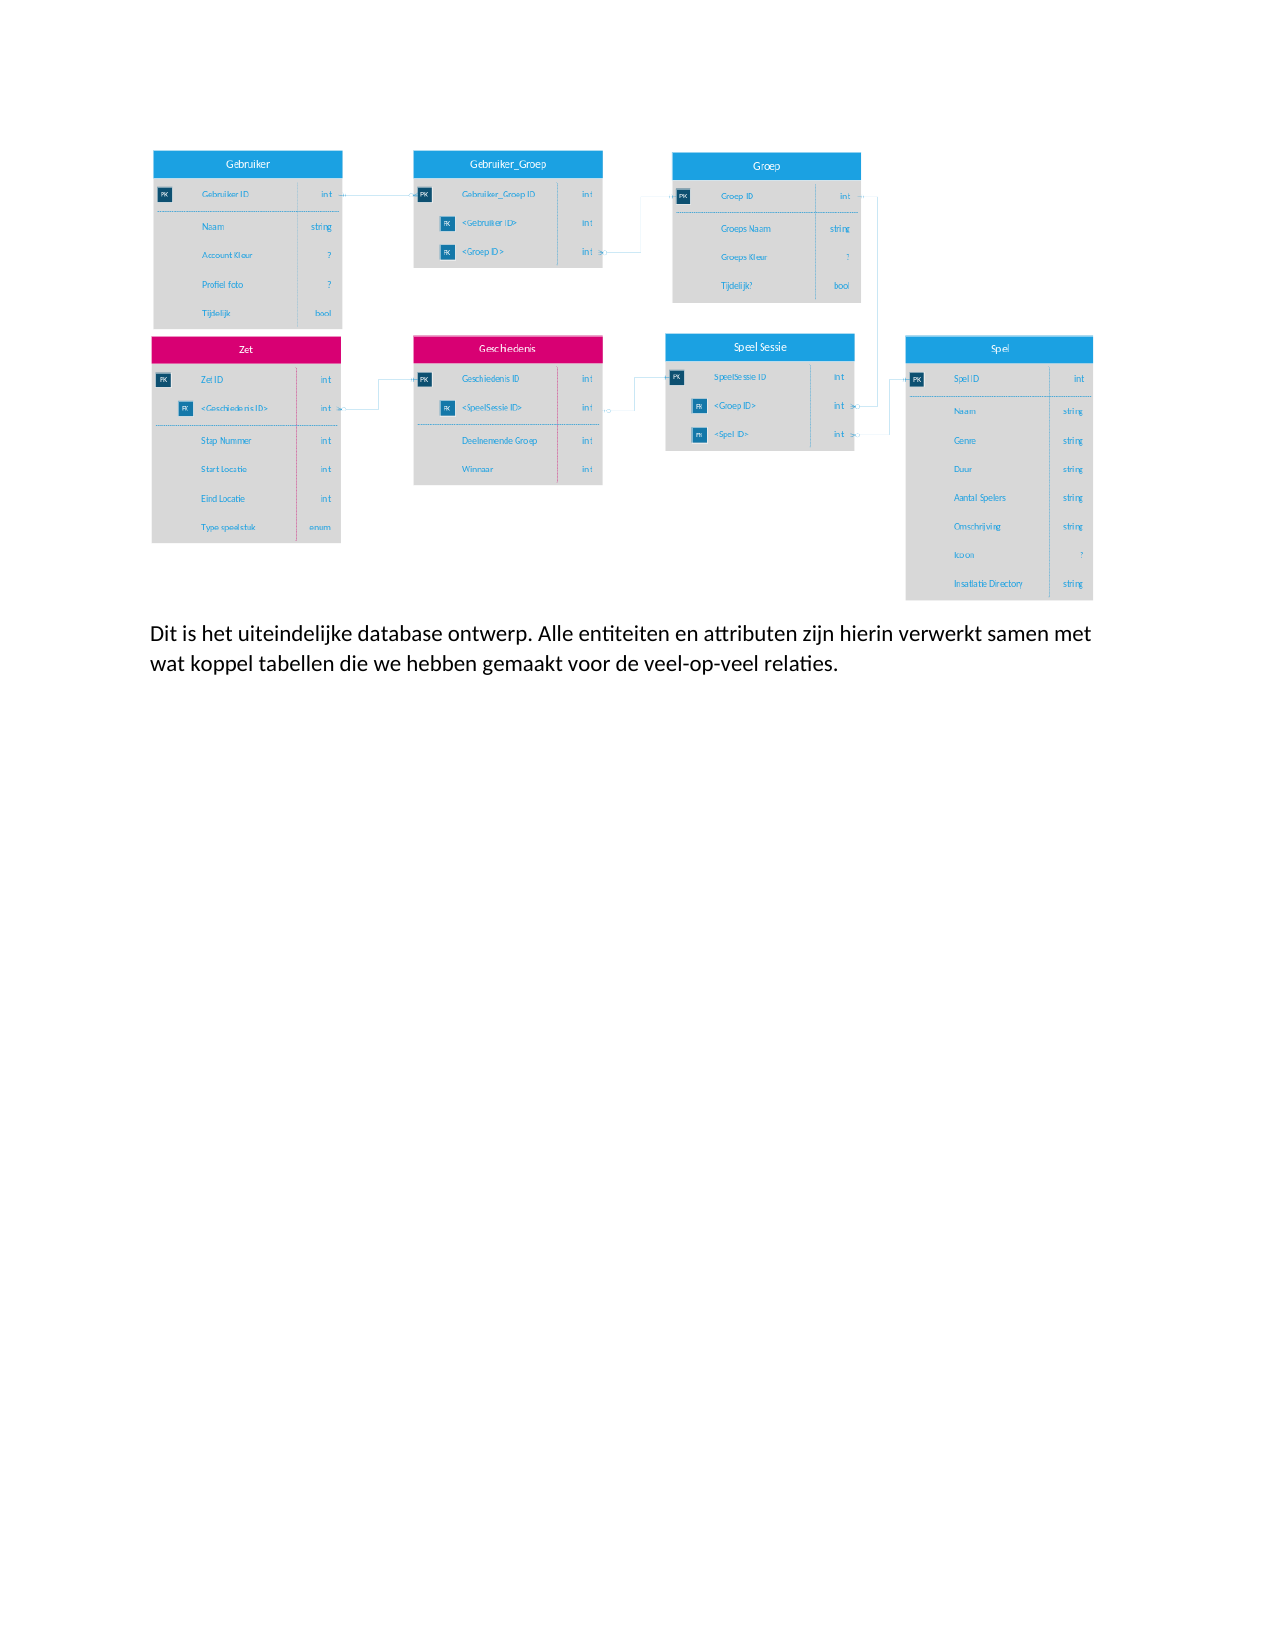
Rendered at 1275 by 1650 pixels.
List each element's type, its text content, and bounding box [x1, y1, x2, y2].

text Dit is het uiteindelijke database ontwerp. Alle entiteiten en attributen zijn hierin verwerkt samen met wat koppel tabellen die we hebben gemaakt voor de veel-op-veel relaties. [150, 619, 1125, 677]
